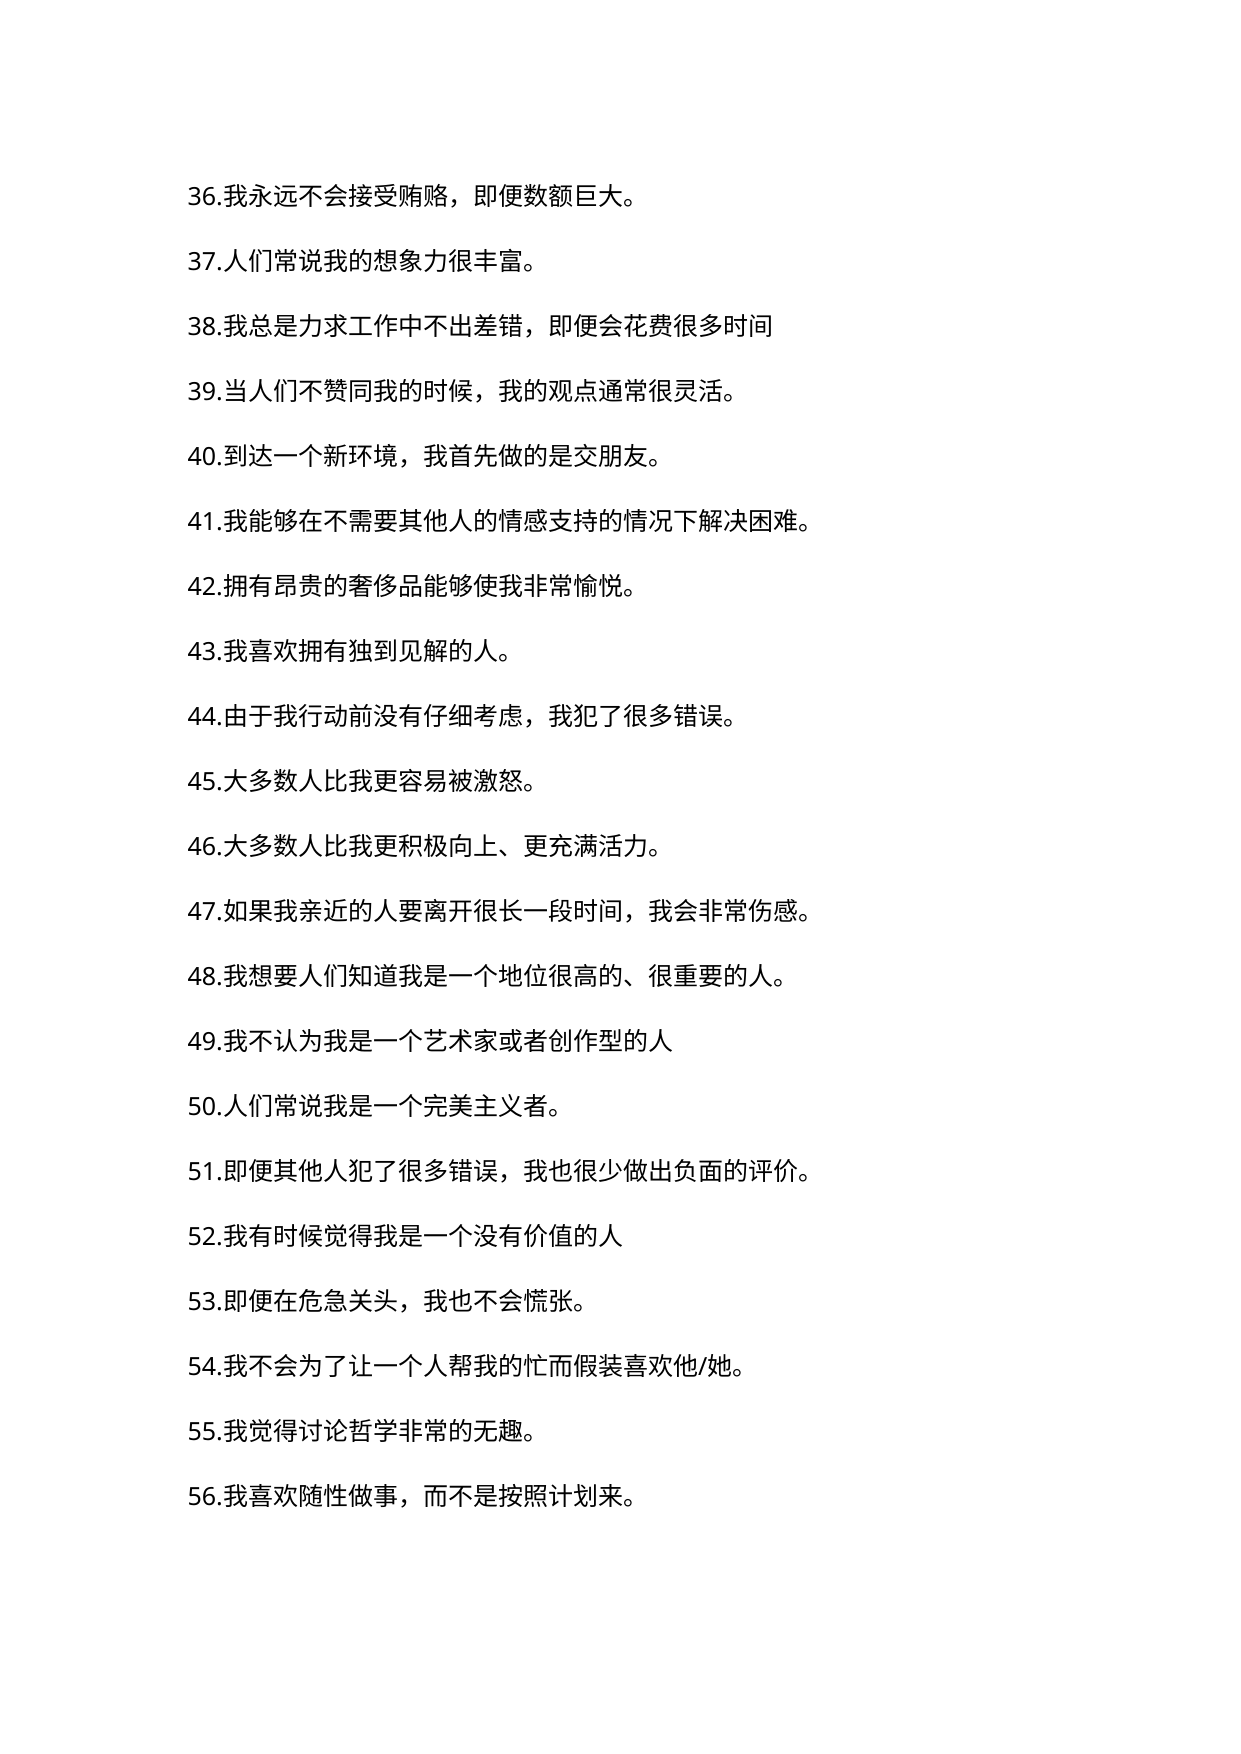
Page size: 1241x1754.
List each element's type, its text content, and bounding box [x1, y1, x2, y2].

text 47.如果我亲近的人要离开很长一段时间，我会非常伤感。 48.我想要人们知道我是一个地位很高的、很重要的人。 49.我不认为我是一个艺术家或者创作型的人 50.人们常说我是一个完美主义者。 51.即便其他人犯了很多错误，我也很少做出负面的评价。 52.我有时候觉得我是一个没有价值的人 53.即便在危急关头，我也不会慌张。 54.我不会为了让一个人帮我的忙而假装喜欢他/她。 55.我觉得讨论哲学非常的无趣。 56.我喜欢随性做事，而不是按照计划来。 [187, 877, 1053, 1527]
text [187, 162, 1053, 292]
text 38.我总是力求工作中不出差错，即便会花费很多时间 39.当人们不赞同我的时候，我的观点通常很灵活。 40.到达一个新环境，我首先做的是交朋友。 41.我能够在不需要其他人的情感支持的情况下解决困难。 42.拥有昂贵的奢侈品能够使我非常愉悦。 43.我喜欢拥有独到见解的人。 44.由于我行动前没有仔细考虑，我犯了很多错误。 45.大多数人比我更容易被激怒。 46.大多数人比我更积极向上、更充满活力。 [187, 292, 1053, 877]
